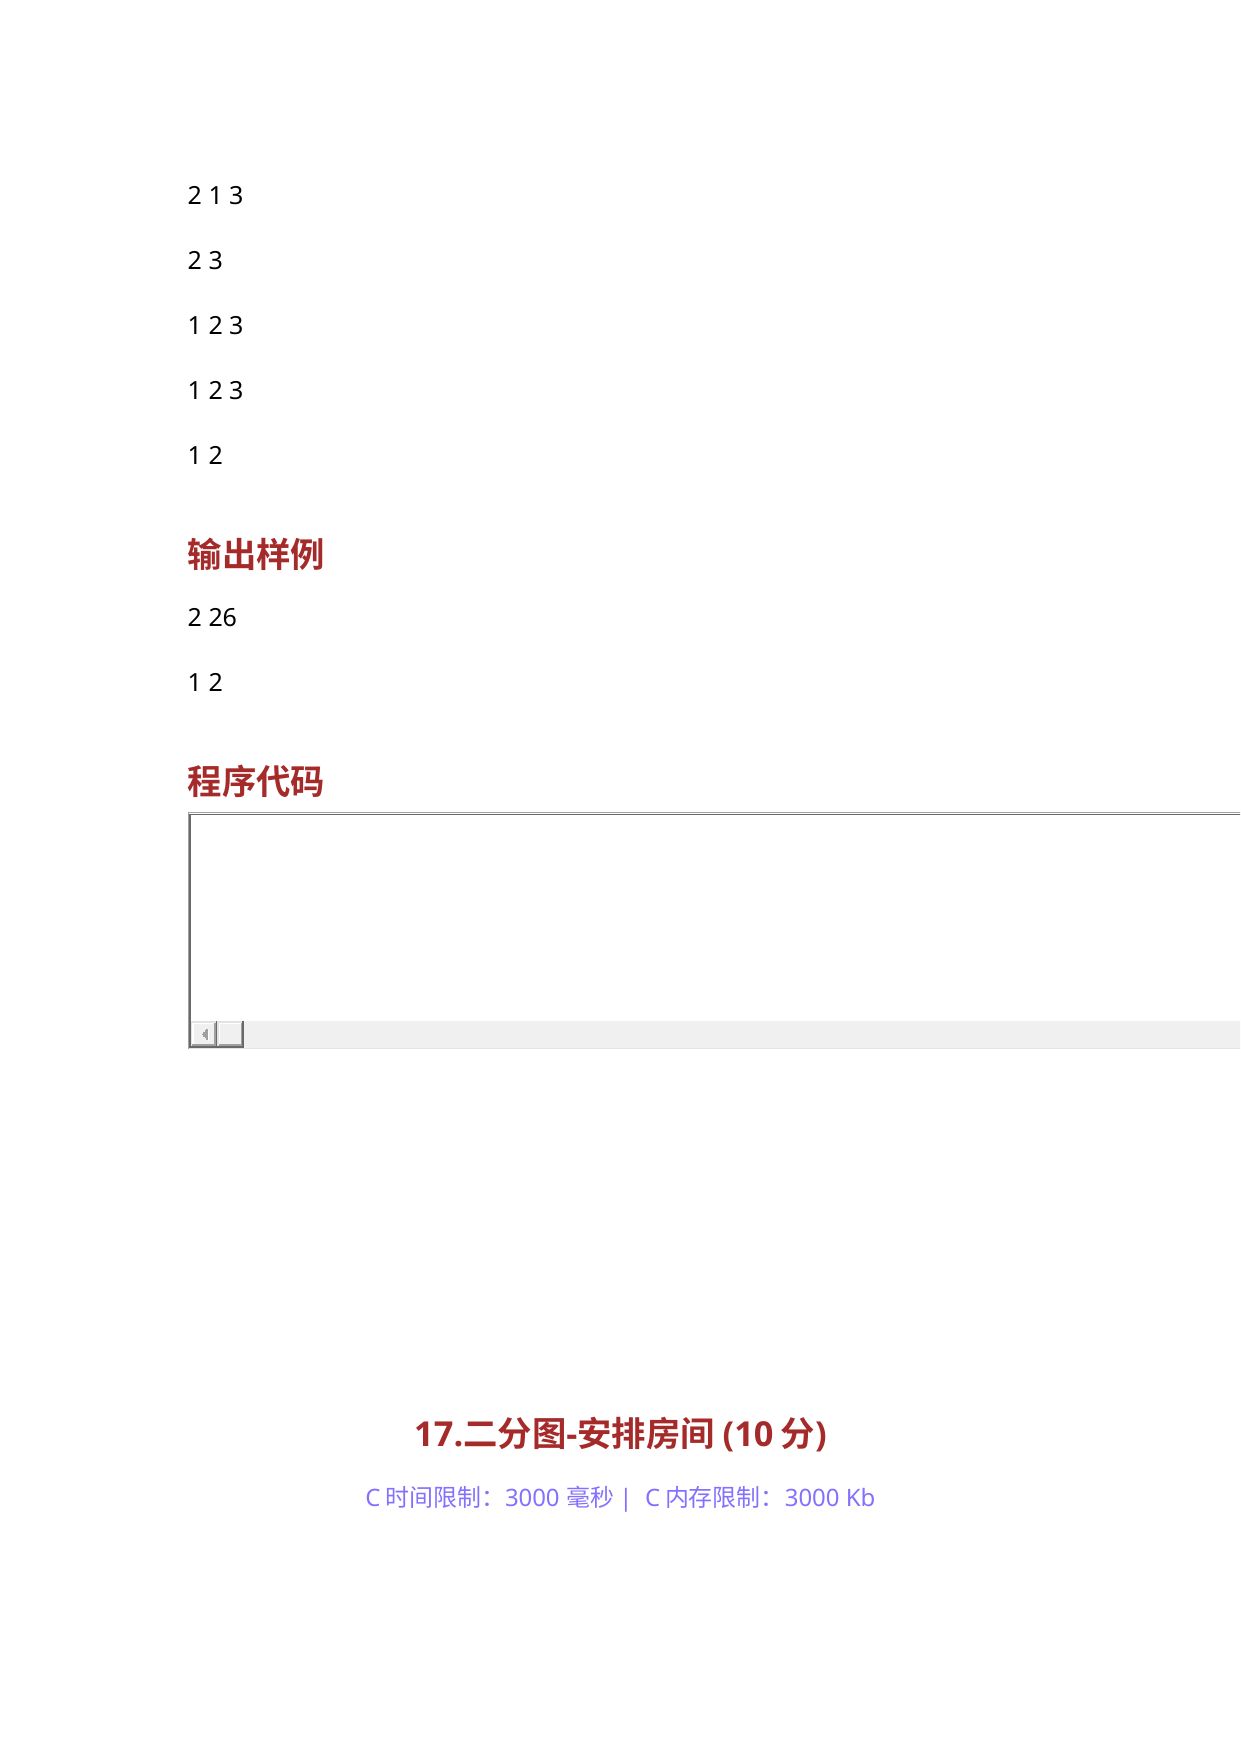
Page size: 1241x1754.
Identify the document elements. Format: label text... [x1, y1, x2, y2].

text 2 1 3 [187, 162, 1053, 227]
text 2 3 [187, 227, 1053, 292]
text 1 2 [187, 649, 1053, 714]
text 1 2 3 [187, 292, 1053, 357]
text 1 2 [187, 422, 1053, 487]
text 输出样例 [187, 519, 1053, 584]
text 2 26 [187, 584, 1053, 649]
text 1 2 3 [187, 357, 1053, 422]
text C时间限制：3000 毫秒 | C内存限制：3000 Kb [187, 1464, 1053, 1529]
text 17.二分图-安排房间 (10分) [187, 1399, 1053, 1464]
text 程序代码 [187, 747, 1053, 812]
